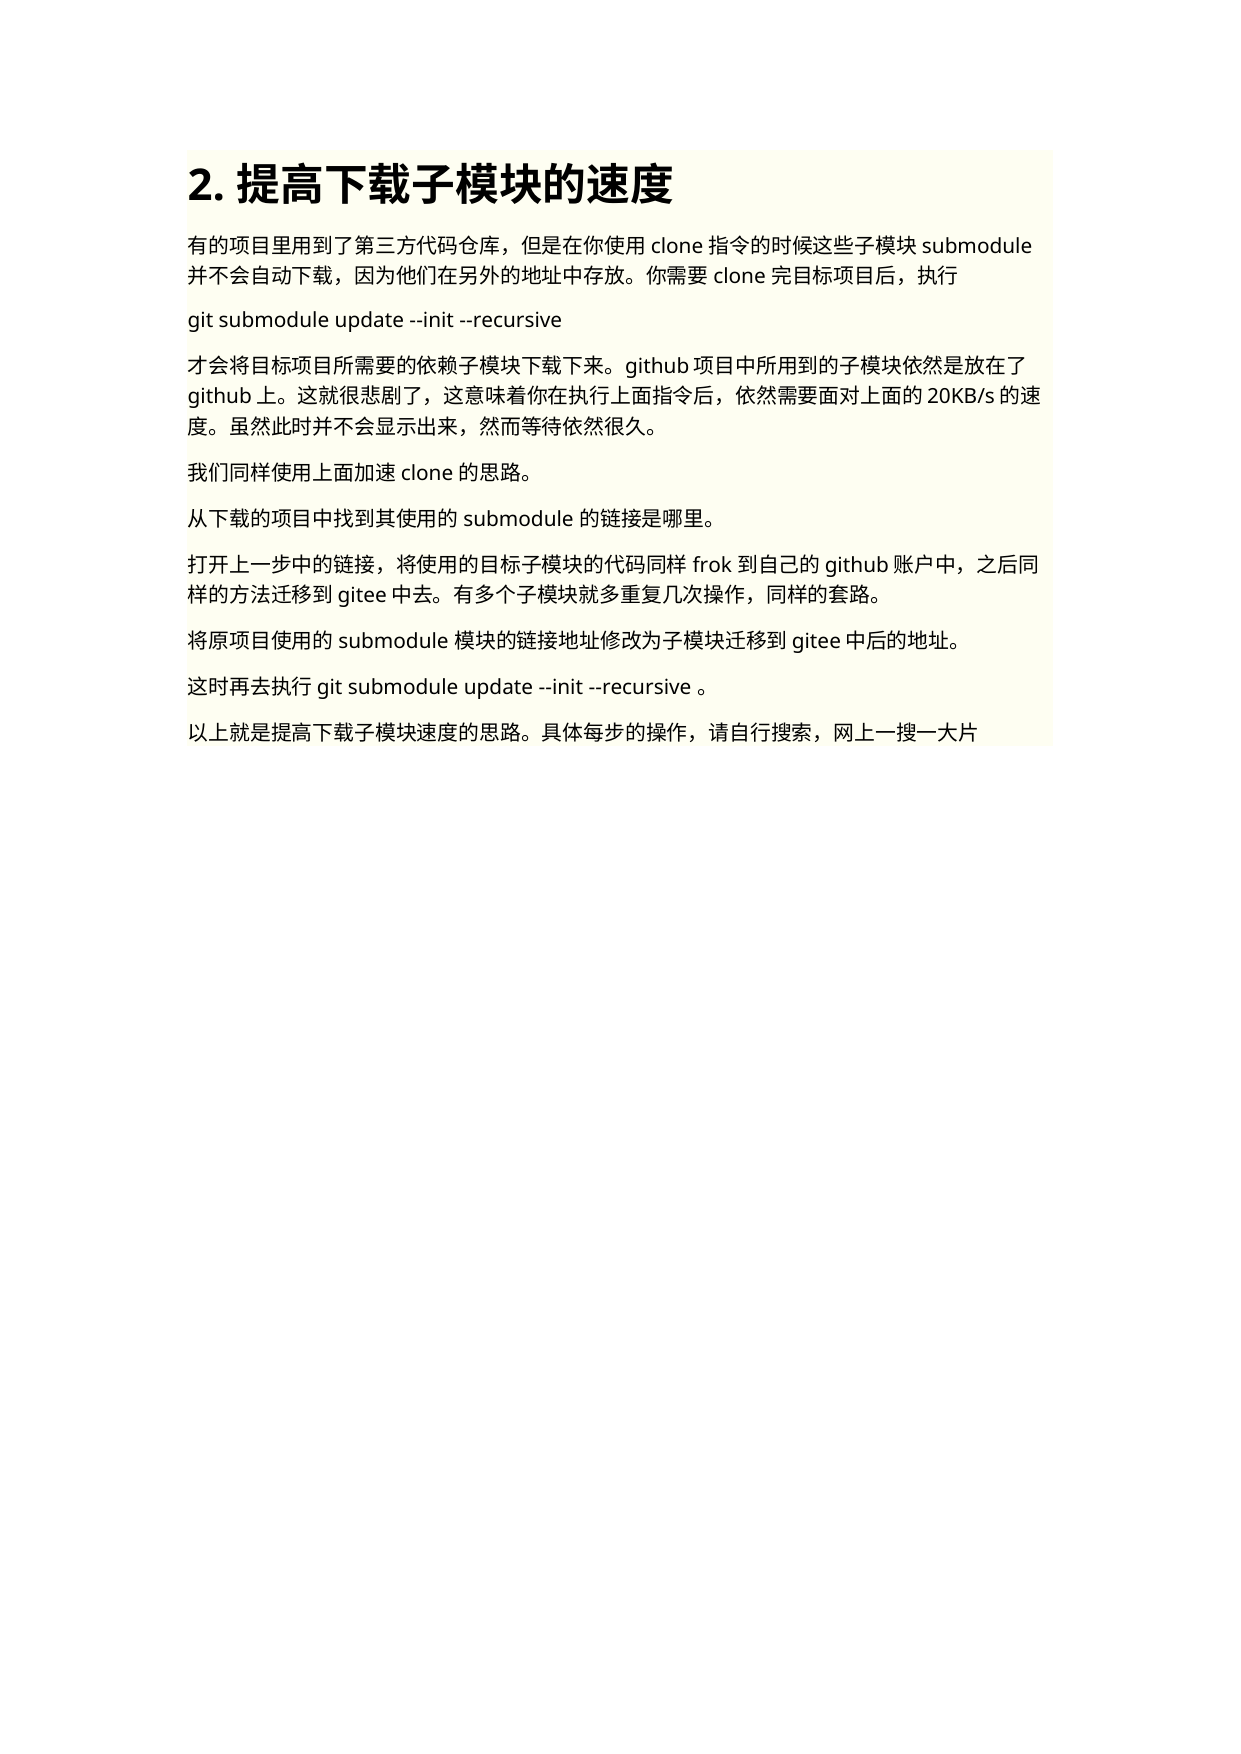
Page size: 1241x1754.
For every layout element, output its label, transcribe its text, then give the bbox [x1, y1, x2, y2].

text 从下载的项目中找到其使用的 submodule 的链接是哪里。 [187, 502, 1053, 532]
text 以上就是提高下载子模块速度的思路。具体每步的操作，请自行搜索，网上一搜一大片 [187, 716, 1053, 746]
text 打开上一步中的链接，将使用的目标子模块的代码同样 frok 到自己的github账户中，之后同样的方法迁移到gitee中去。有多个子模块就多重复几次操作，同样的套路。 [187, 548, 1053, 608]
text 2. 提高下载子模块的速度 [187, 150, 1053, 213]
text 这时再去执行git submodule update --init --recursive 。 [187, 670, 1053, 700]
text 将原项目使用的 submodule 模块的链接地址修改为子模块迁移到gitee中后的地址。 [187, 624, 1053, 654]
text 有的项目里用到了第三方代码仓库，但是在你使用 clone 指令的时候这些子模块 submodule 并不会自动下载，因为他们在另外的地址中存放。你需要 clone 完目标项目后，执行 [187, 229, 1053, 290]
text 才会将目标项目所需要的依赖子模块下载下来。github项目中所用到的子模块依然是放在了github上。这就很悲剧了，这意味着你在执行上面指令后，依然需要面对上面的20KB/s的速度。虽然此时并不会显示出来，然而等待依然很久。 [187, 349, 1053, 440]
text 我们同样使用上面加速 clone 的思路。 [187, 456, 1053, 486]
text git submodule update --init --recursive [187, 305, 1053, 334]
